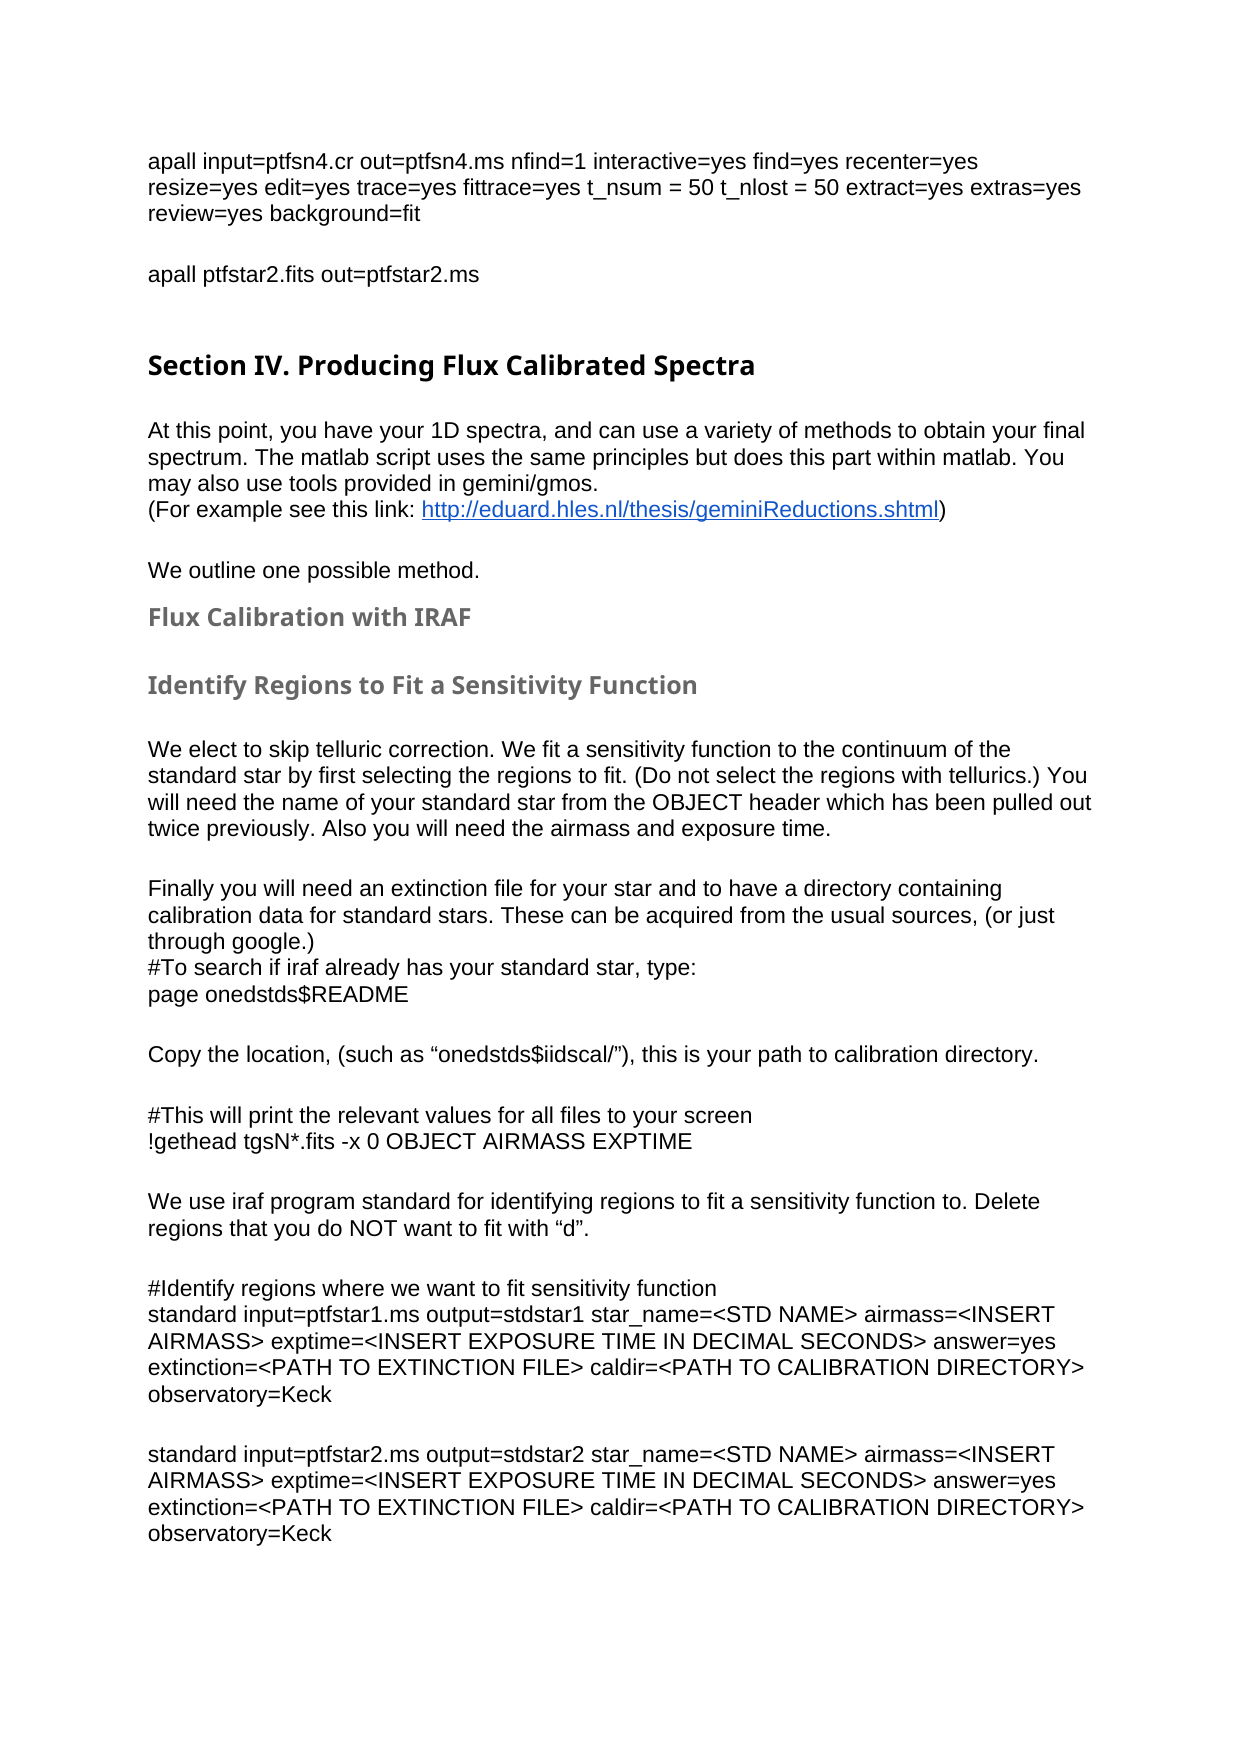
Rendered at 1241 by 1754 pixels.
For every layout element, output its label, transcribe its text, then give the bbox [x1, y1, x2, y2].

text apall ptfstar2.fits out=ptfstar2.ms [148, 261, 1093, 287]
text Flux Calibration with IRAF [148, 599, 1093, 634]
text #This will print the relevant values for all files to your screen [148, 1102, 1093, 1128]
text Finally you will need an extinction file for your star and to have a directory containing calibration data for standard stars. These can be acquired from the usual sources, (or just through google.) [148, 875, 1093, 954]
text standard input=ptfstar1.ms output=stdstar1 star_name=<STD NAME> airmass=<INSERT AIRMASS> exptime=<INSERT EXPOSURE TIME IN DECIMAL SECONDS> answer=yes extinction=<PATH TO EXTINCTION FILE> caldir=<PATH TO CALIBRATION DIRECTORY> observatory=Keck [148, 1301, 1093, 1407]
text Copy the location, (such as “onedstds$iidscal/”), this is your path to calibration directory. [148, 1041, 1093, 1067]
text #Identify regions where we want to fit sensitivity function [148, 1275, 1093, 1301]
text apall input=ptfsn4.cr out=ptfsn4.ms nfind=1 interactive=yes find=yes recenter=yes resize=yes edit=yes trace=yes fittrace=yes t_nsum = 50 t_nlost = 50 extract=yes extras=yes review=yes background=fit [148, 148, 1093, 227]
text Section IV. Producing Flux Calibrated Spectra [148, 346, 1093, 383]
text We elect to skip telluric correction. We fit a sensitivity function to the continuum of the standard star by first selecting the regions to fit. (Do not select the regions with tellurics.) You will need the name of your standard star from the OBJECT header which has been pulled out twice previously. Also you will need the airmass and exposure time. [148, 736, 1093, 841]
text !gethead tgsN*.fits -x 0 OBJECT AIRMASS EXPTIME [148, 1128, 1093, 1154]
text page onedstds$README [148, 981, 1093, 1007]
text Identify Regions to Fit a Sensitivity Function [148, 668, 1093, 702]
text At this point, you have your 1D spectra, and can use a variety of methods to obtain your final spectrum. The matlab script uses the same principles but does this part within matlab. You may also use tools provided in gemini/gmos. [148, 417, 1093, 496]
text standard input=ptfstar2.ms output=stdstar2 star_name=<STD NAME> airmass=<INSERT AIRMASS> exptime=<INSERT EXPOSURE TIME IN DECIMAL SECONDS> answer=yes extinction=<PATH TO EXTINCTION FILE> caldir=<PATH TO CALIBRATION DIRECTORY> observatory=Keck [148, 1441, 1093, 1546]
text #To search if iraf already has your standard star, type: [148, 954, 1093, 981]
text (For example see this link: http://eduard.hles.nl/thesis/geminiReductions.shtml) [148, 496, 1093, 522]
text We use iraf program standard for identifying regions to fit a sensitivity function to. Delete regions that you do NOT want to fit with “d”. [148, 1188, 1093, 1241]
text We outline one possible method. [148, 557, 1093, 583]
